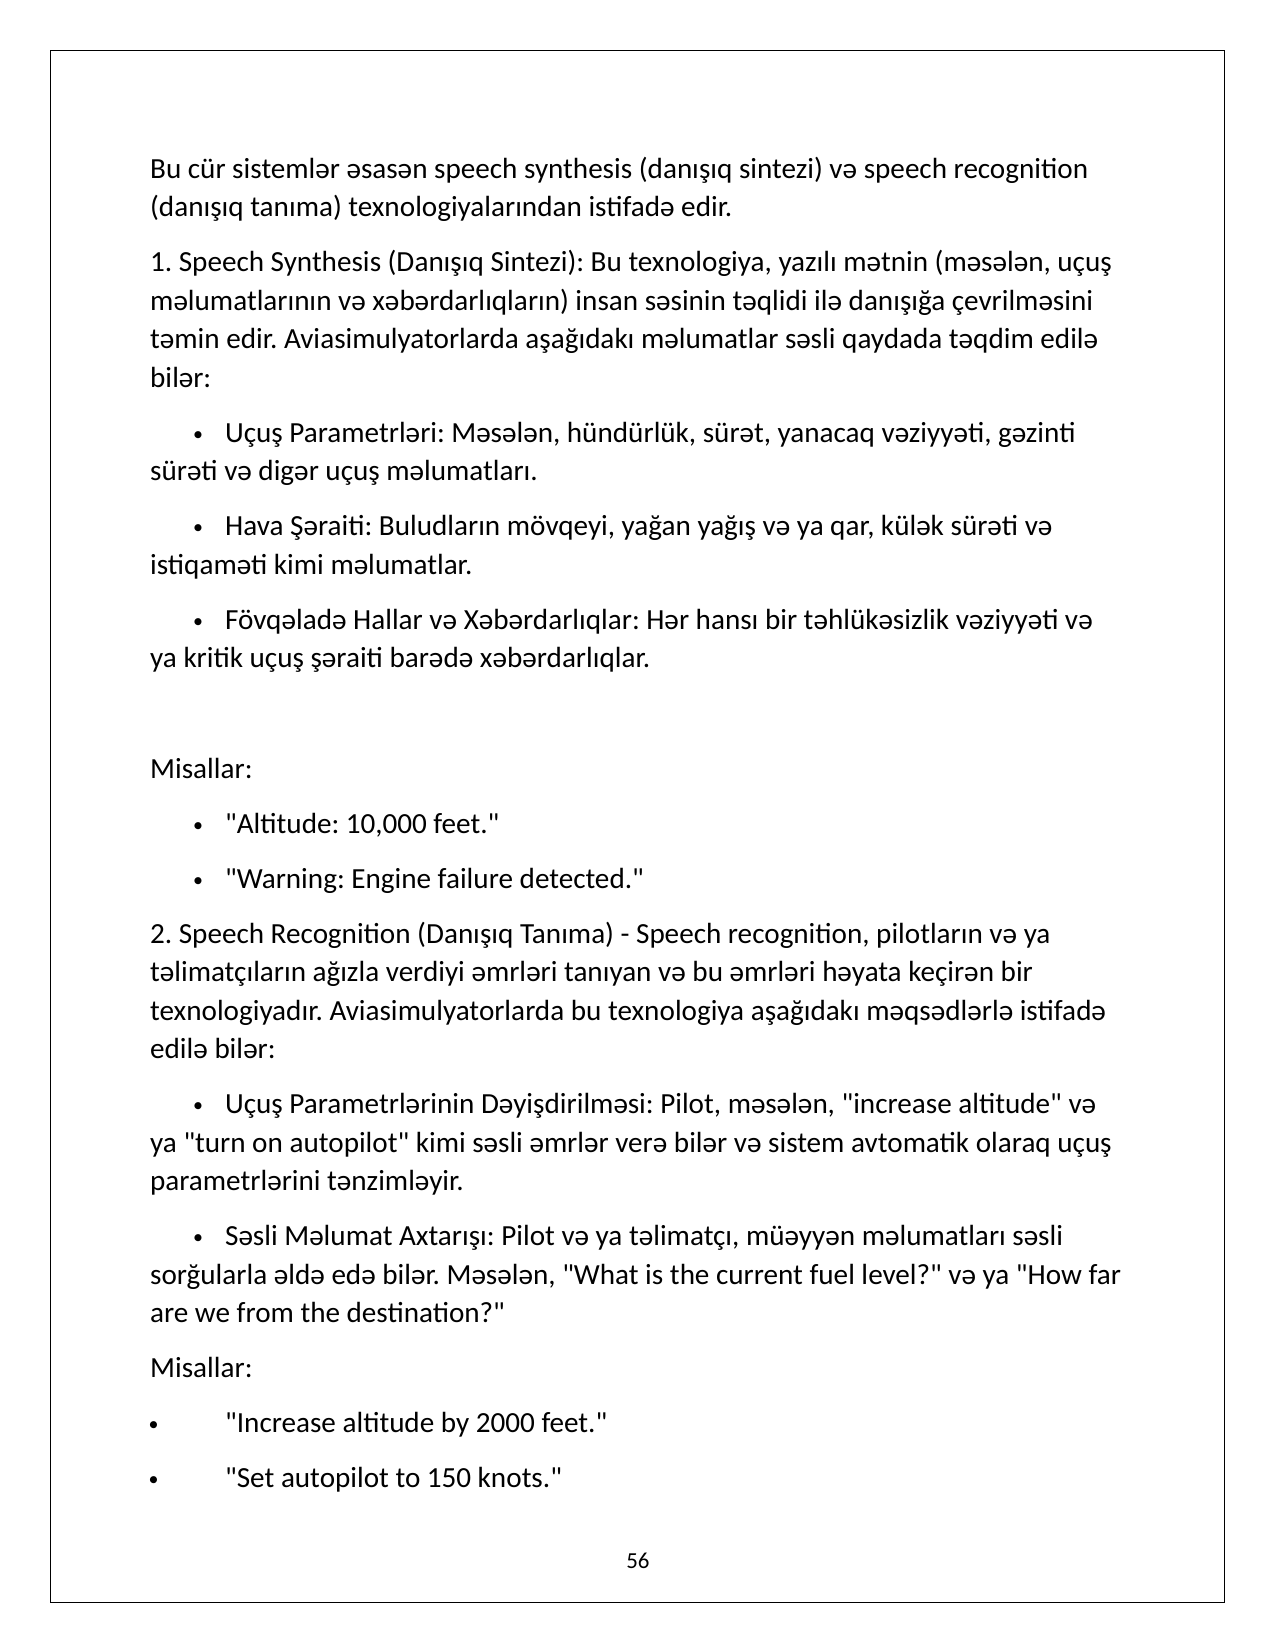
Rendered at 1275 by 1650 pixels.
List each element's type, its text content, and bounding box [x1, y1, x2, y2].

list Uçuş Parametrləri: Məsələn, hündürlük, sürət, yanacaq vəziyyəti, gəzinti sürəti və digər uçuş məlumatları. [150, 414, 1125, 488]
list Səsli Məlumat Axtarışı: Pilot və ya təlimatçı, müəyyən məlumatları səsli sorğularla əldə edə bilər. Məsələn, "What is the current fuel level?" və ya "How far are we from the destination?" [150, 1217, 1125, 1330]
list "Increase altitude by 2000 feet." [150, 1404, 1125, 1440]
text 1. Speech Synthesis (Danışıq Sintezi): Bu texnologiya, yazılı mətnin (məsələn, uçuş məlumatlarının və xəbərdarlıqların) insan səsinin təqlidi ilə danışığa çevrilməsini təmin edir. Aviasimulyatorlarda aşağıdakı məlumatlar səsli qaydada təqdim edilə bilər: [150, 243, 1125, 394]
text Misallar: [150, 1349, 1125, 1385]
list "Altitude: 10,000 feet." [150, 805, 1125, 840]
list Fövqəladə Hallar və Xəbərdarlıqlar: Hər hansı bir təhlükəsizlik vəziyyəti və ya kritik uçuş şəraiti barədə xəbərdarlıqlar. [150, 601, 1125, 675]
text Misallar: [150, 750, 1125, 785]
list Hava Şəraiti: Buludların mövqeyi, yağan yağış və ya qar, külək sürəti və istiqaməti kimi məlumatlar. [150, 507, 1125, 582]
text Bu cür sistemlər əsasən speech synthesis (danışıq sintezi) və speech recognition (danışıq tanıma) texnologiyalarından istifadə edir. [150, 150, 1125, 224]
text 2. Speech Recognition (Danışıq Tanıma) - Speech recognition, pilotların və ya təlimatçıların ağızla verdiyi əmrləri tanıyan və bu əmrləri həyata keçirən bir texnologiyadır. Aviasimulyatorlarda bu texnologiya aşağıdakı məqsədlərlə istifadə edilə bilər: [150, 915, 1125, 1066]
list "Set autopilot to 150 knots." [150, 1459, 1125, 1495]
list "Warning: Engine failure detected." [150, 860, 1125, 896]
list Uçuş Parametrlərinin Dəyişdirilməsi: Pilot, məsələn, "increase altitude" və ya "turn on autopilot" kimi səsli əmrlər verə bilər və sistem avtomatik olaraq uçuş parametrlərini tənzimləyir. [150, 1085, 1125, 1198]
